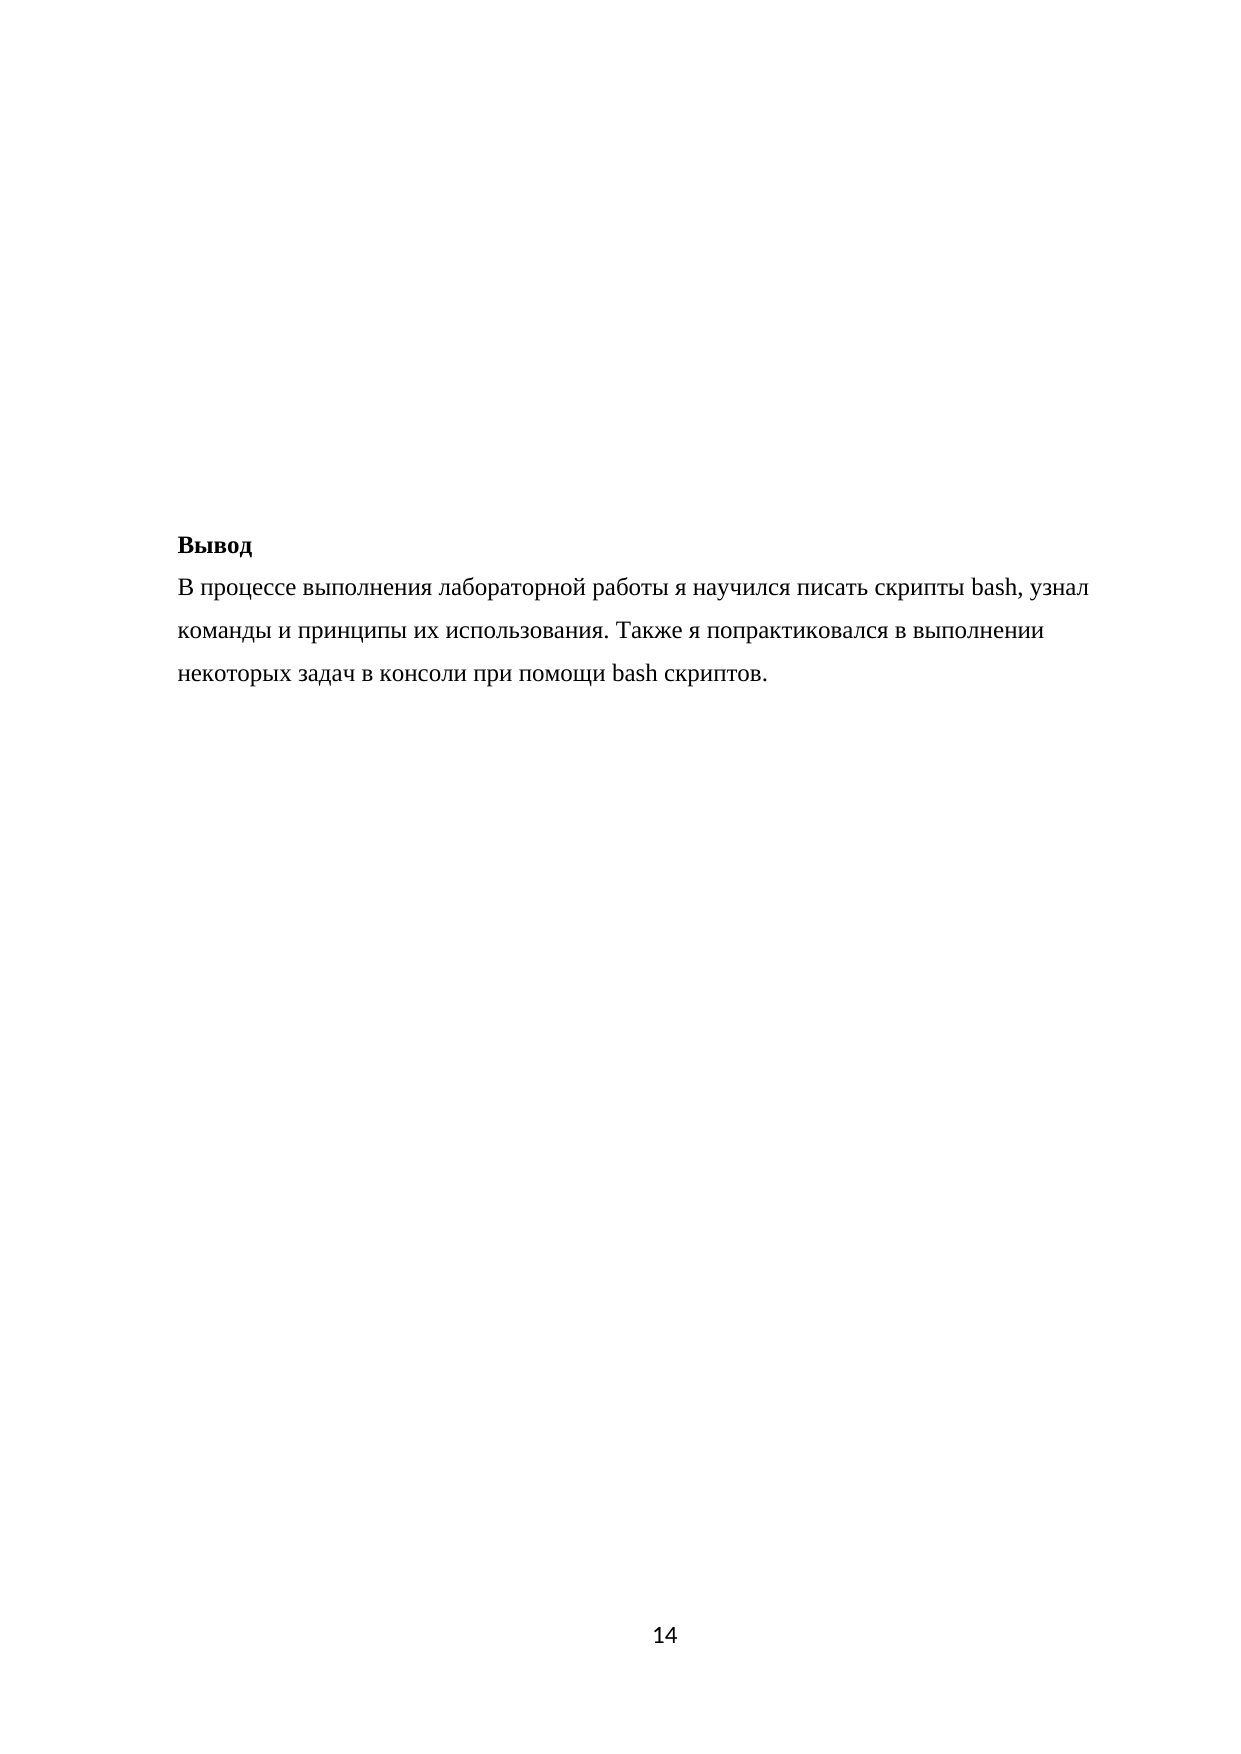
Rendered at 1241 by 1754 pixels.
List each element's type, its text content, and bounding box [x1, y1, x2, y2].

text В процессе выполнения лабораторной работы я научился писать скрипты bash, узнал команды и принципы их использования. Также я попрактиковался в выполнении некоторых задач в консоли при помощи bash скриптов. [177, 572, 1152, 687]
subtitle Вывод [177, 531, 1152, 559]
